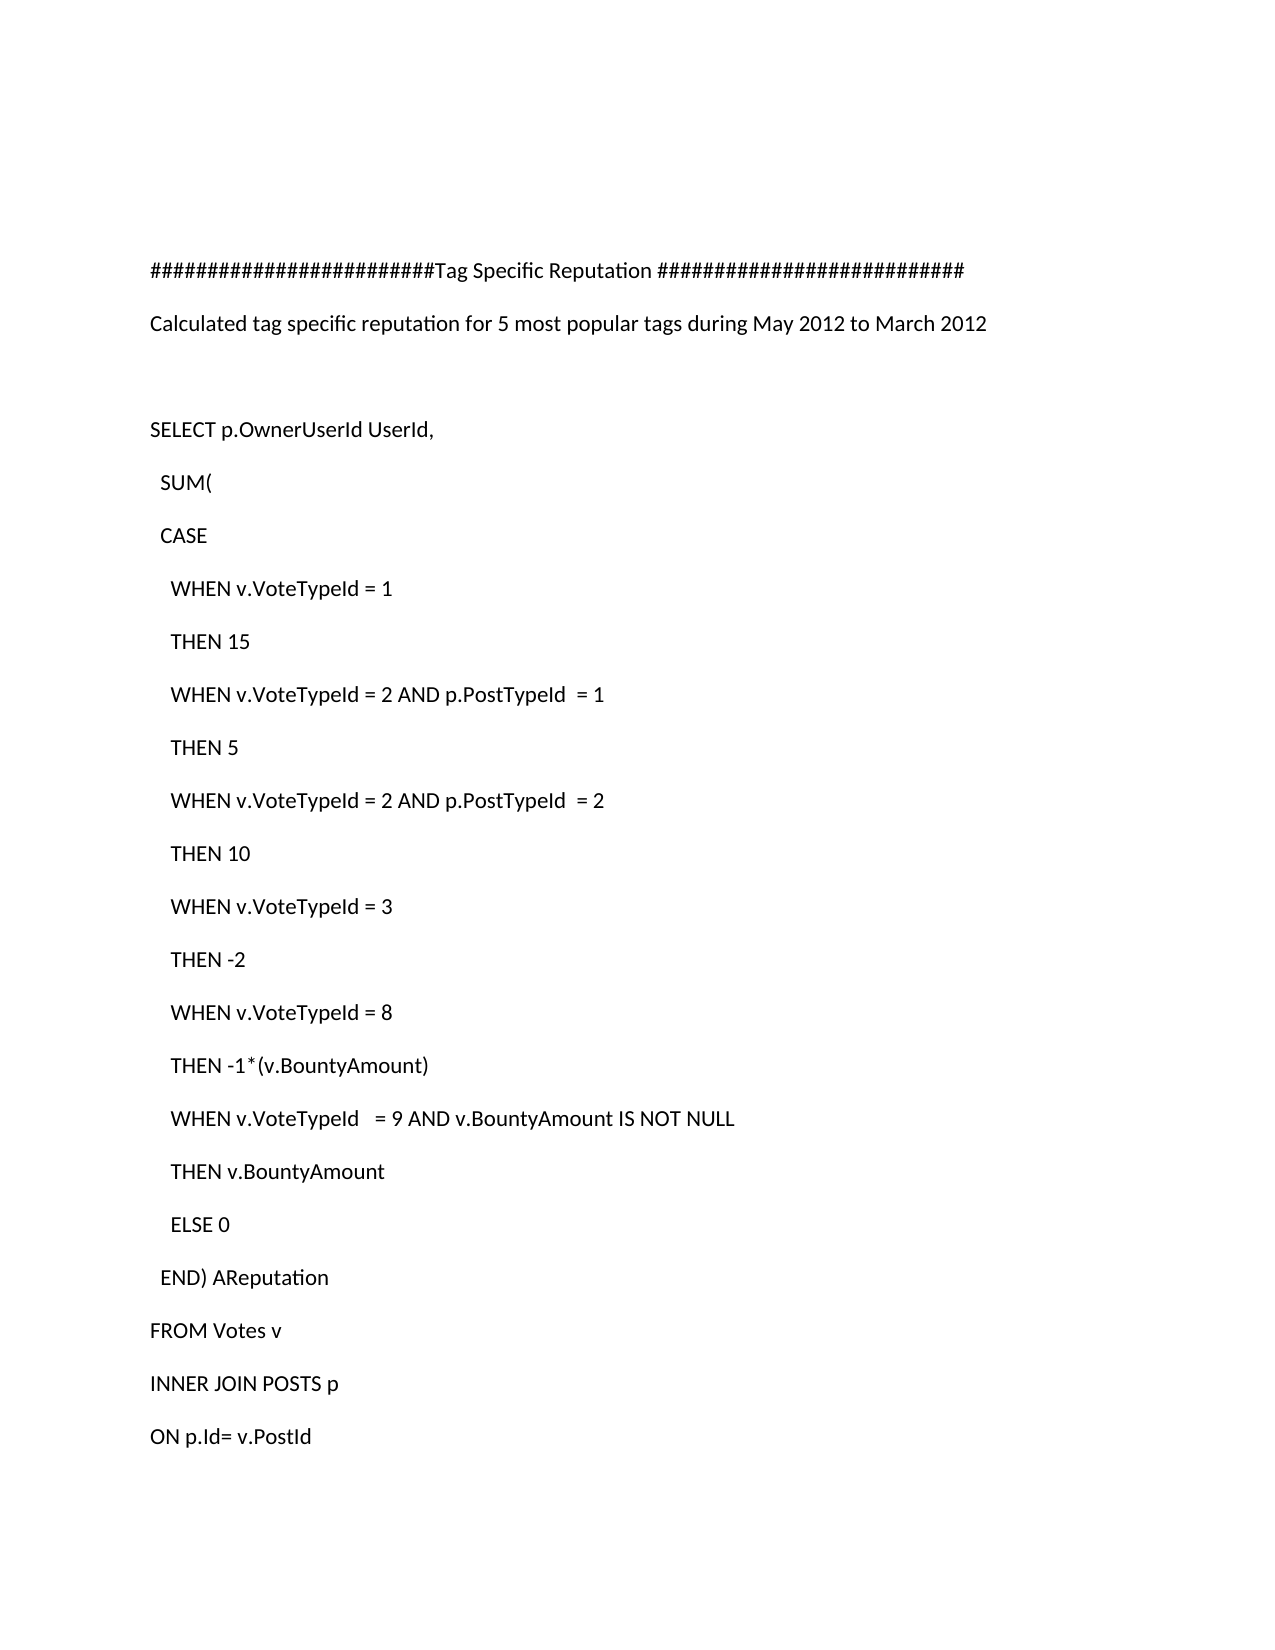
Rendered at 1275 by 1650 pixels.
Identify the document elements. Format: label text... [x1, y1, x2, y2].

text SELECT p.OwnerUserId UserId, [150, 415, 1125, 443]
text ON p.Id= v.PostId [150, 1422, 1125, 1451]
text CASE [150, 521, 1125, 549]
text FROM Votes v [150, 1316, 1125, 1344]
text INNER JOIN POSTS p [150, 1369, 1125, 1397]
text THEN -2 [150, 945, 1125, 973]
text WHEN v.VoteTypeId = 2 AND p.PostTypeId = 2 [150, 786, 1125, 814]
text WHEN v.VoteTypeId = 2 AND p.PostTypeId = 1 [150, 680, 1125, 708]
text WHEN v.VoteTypeId = 1 [150, 574, 1125, 602]
text END) AReputation [150, 1263, 1125, 1291]
text WHEN v.VoteTypeId = 9 AND v.BountyAmount IS NOT NULL [150, 1104, 1125, 1132]
text THEN 15 [150, 627, 1125, 655]
text THEN -1*(v.BountyAmount) [150, 1051, 1125, 1079]
text THEN 5 [150, 733, 1125, 761]
text THEN v.BountyAmount [150, 1157, 1125, 1185]
text WHEN v.VoteTypeId = 8 [150, 998, 1125, 1026]
text WHEN v.VoteTypeId = 3 [150, 892, 1125, 920]
text #########################Tag Specific Reputation ########################### [150, 256, 1125, 284]
text THEN 10 [150, 839, 1125, 867]
text Calculated tag specific reputation for 5 most popular tags during May 2012 to March 2012 [150, 309, 1125, 337]
text ELSE 0 [150, 1210, 1125, 1238]
text SUM( [150, 468, 1125, 496]
